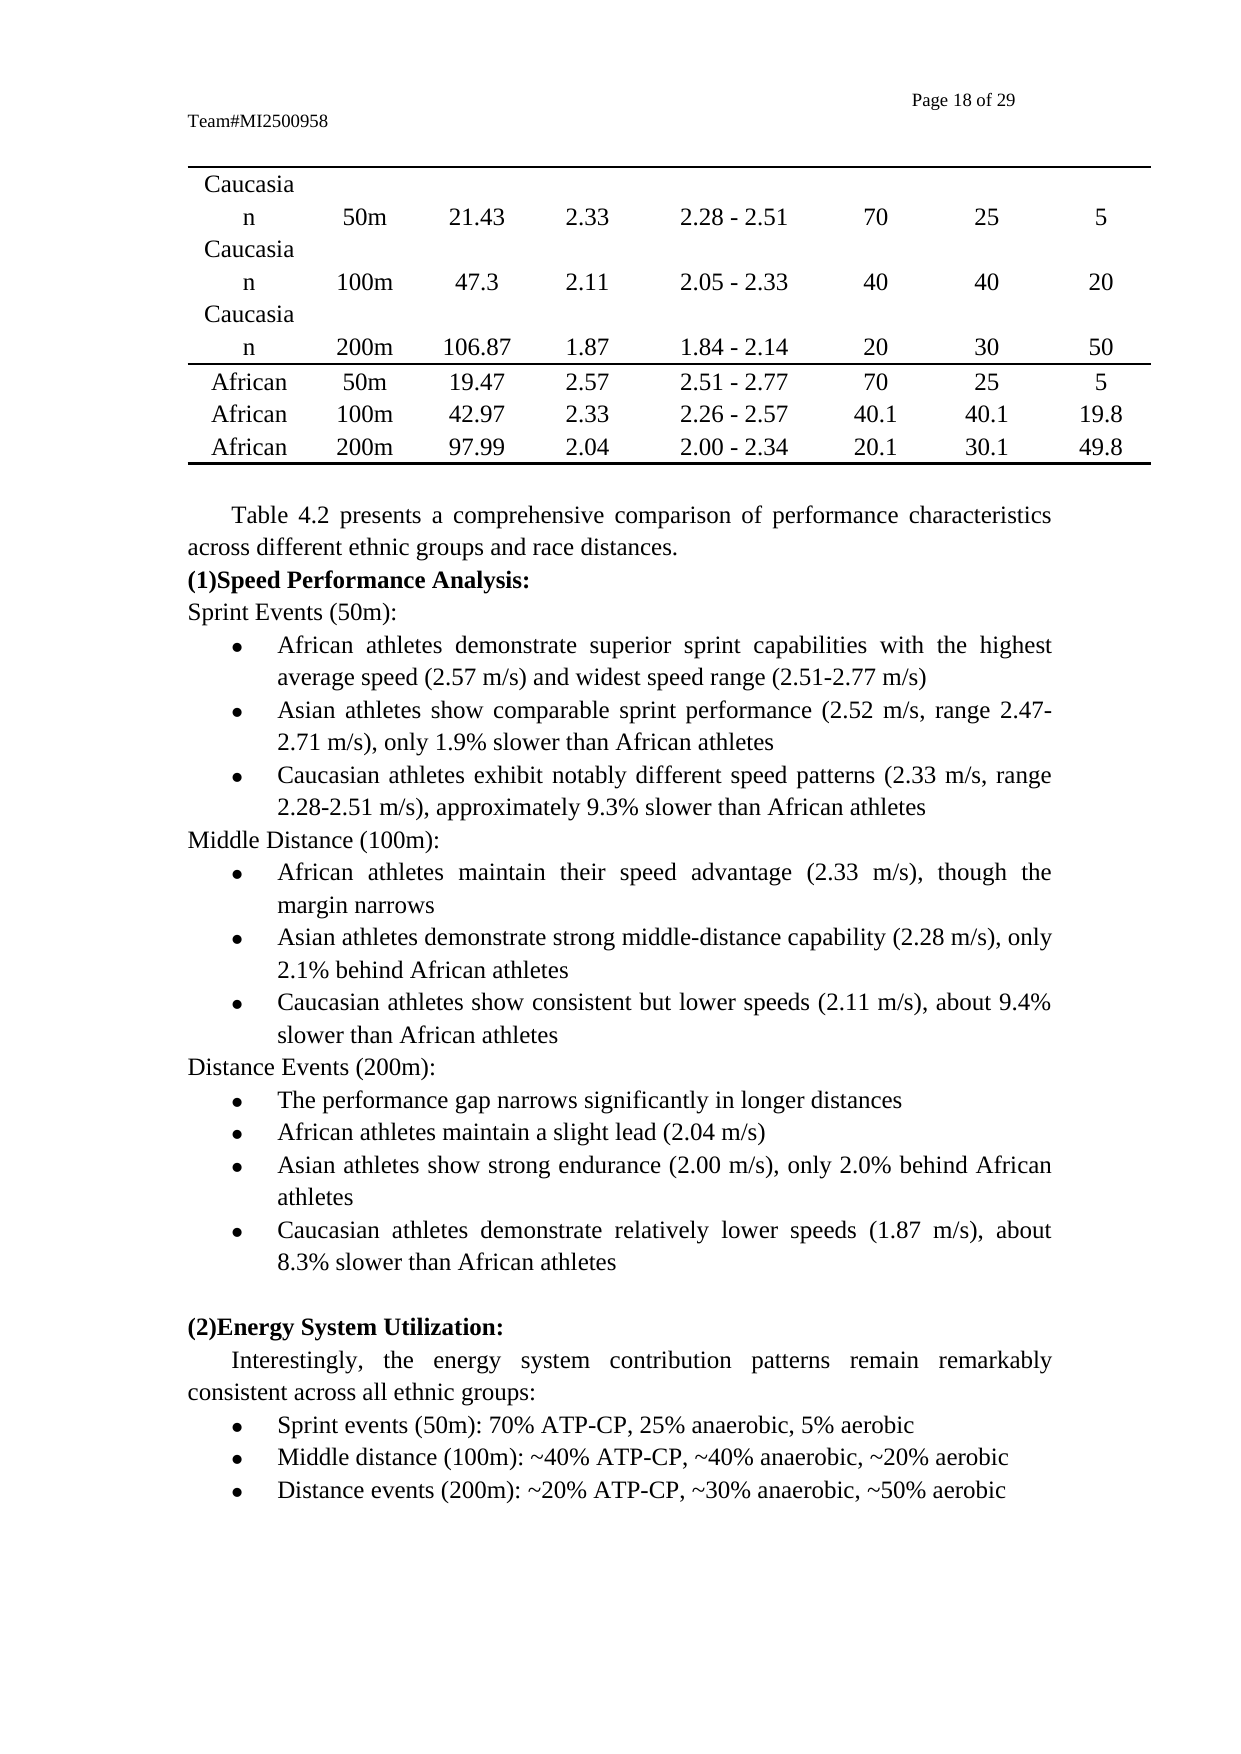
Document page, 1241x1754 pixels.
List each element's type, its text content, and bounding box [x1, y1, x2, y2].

table_cell 2.51 - 2.77 [640, 365, 828, 397]
list African athletes demonstrate superior sprint capabilities with the highest average speed (2.57 m/s) and widest speed range (2.51-2.77 m/s) [231, 628, 1053, 693]
table_cell 2.00 - 2.34 [640, 430, 828, 462]
table_cell 1.84 - 2.14 [640, 298, 828, 363]
table_cell 70 [828, 365, 923, 397]
table_cell 200m [310, 298, 419, 363]
list Asian athletes show strong endurance (2.00 m/s), only 2.0% behind African athletes [231, 1148, 1053, 1213]
table_cell 2.28 - 2.51 [640, 168, 828, 233]
table_cell 20 [828, 298, 923, 363]
table_cell African [188, 430, 310, 462]
table_cell 40.1 [828, 397, 923, 430]
table_cell 100m [310, 233, 419, 298]
table_cell 20 [1050, 233, 1151, 298]
list Asian athletes show comparable sprint performance (2.52 m/s, range 2.47-2.71 m/s), only 1.9% slower than African athletes [231, 693, 1053, 758]
table_cell African [188, 397, 310, 430]
table_cell 47.3 [419, 233, 534, 298]
list Caucasian athletes exhibit notably different speed patterns (2.33 m/s, range 2.28-2.51 m/s), approximately 9.3% slower than African athletes [231, 758, 1053, 823]
list Distance events (200m): ~20% ATP-CP, ~30% anaerobic, ~50% aerobic [231, 1473, 1053, 1505]
table_cell 30 [923, 298, 1050, 363]
table_cell 50 [1050, 298, 1151, 363]
table_cell Caucasian [188, 168, 310, 233]
table_cell 40 [828, 233, 923, 298]
table_cell 49.8 [1050, 430, 1151, 462]
table_cell 5 [1050, 168, 1151, 233]
text (2)Energy System Utilization: [187, 1310, 1053, 1343]
table_cell 70 [828, 168, 923, 233]
table_cell 21.43 [419, 168, 534, 233]
text Middle Distance (100m): [187, 823, 1053, 855]
table_cell African [188, 365, 310, 397]
table_cell 50m [310, 365, 419, 397]
table_cell 40.1 [923, 397, 1050, 430]
table_cell 5 [1050, 365, 1151, 397]
table_cell 19.47 [419, 365, 534, 397]
table_cell 20.1 [828, 430, 923, 462]
text Distance Events (200m): [187, 1050, 1053, 1083]
list African athletes maintain a slight lead (2.04 m/s) [231, 1115, 1053, 1148]
table_cell 2.57 [535, 365, 640, 397]
table_cell 106.87 [419, 298, 534, 363]
table_cell 2.26 - 2.57 [640, 397, 828, 430]
table_cell 2.05 - 2.33 [640, 233, 828, 298]
text Sprint Events (50m): [187, 595, 1053, 628]
table_cell 1.87 [535, 298, 640, 363]
table_cell 40 [923, 233, 1050, 298]
text Table 4.2 presents a comprehensive comparison of performance characteristics across different ethnic groups and race distances. [187, 498, 1053, 563]
text (1)Speed Performance Analysis: [187, 563, 1053, 595]
list Caucasian athletes demonstrate relatively lower speeds (1.87 m/s), about 8.3% slower than African athletes [231, 1213, 1053, 1278]
list Caucasian athletes show consistent but lower speeds (2.11 m/s), about 9.4% slower than African athletes [231, 985, 1053, 1050]
table_cell 2.11 [535, 233, 640, 298]
list Middle distance (100m): ~40% ATP-CP, ~40% anaerobic, ~20% aerobic [231, 1440, 1053, 1473]
table_cell 100m [310, 397, 419, 430]
list Asian athletes demonstrate strong middle-distance capability (2.28 m/s), only 2.1% behind African athletes [231, 920, 1053, 985]
table_cell 2.33 [535, 397, 640, 430]
table_cell 25 [923, 365, 1050, 397]
table_cell 200m [310, 430, 419, 462]
list The performance gap narrows significantly in longer distances [231, 1083, 1053, 1115]
table_cell 2.33 [535, 168, 640, 233]
table_cell Caucasian [188, 233, 310, 298]
table_cell 42.97 [419, 397, 534, 430]
table_cell 19.8 [1050, 397, 1151, 430]
table_cell Caucasian [188, 298, 310, 363]
text Interestingly, the energy system contribution patterns remain remarkably consistent across all ethnic groups: [187, 1343, 1053, 1408]
list Sprint events (50m): 70% ATP-CP, 25% anaerobic, 5% aerobic [231, 1408, 1053, 1440]
table_cell 50m [310, 168, 419, 233]
list African athletes maintain their speed advantage (2.33 m/s), though the margin narrows [231, 855, 1053, 920]
table_cell 25 [923, 168, 1050, 233]
table_cell 97.99 [419, 430, 534, 462]
table_cell 2.04 [535, 430, 640, 462]
table_cell 30.1 [923, 430, 1050, 462]
